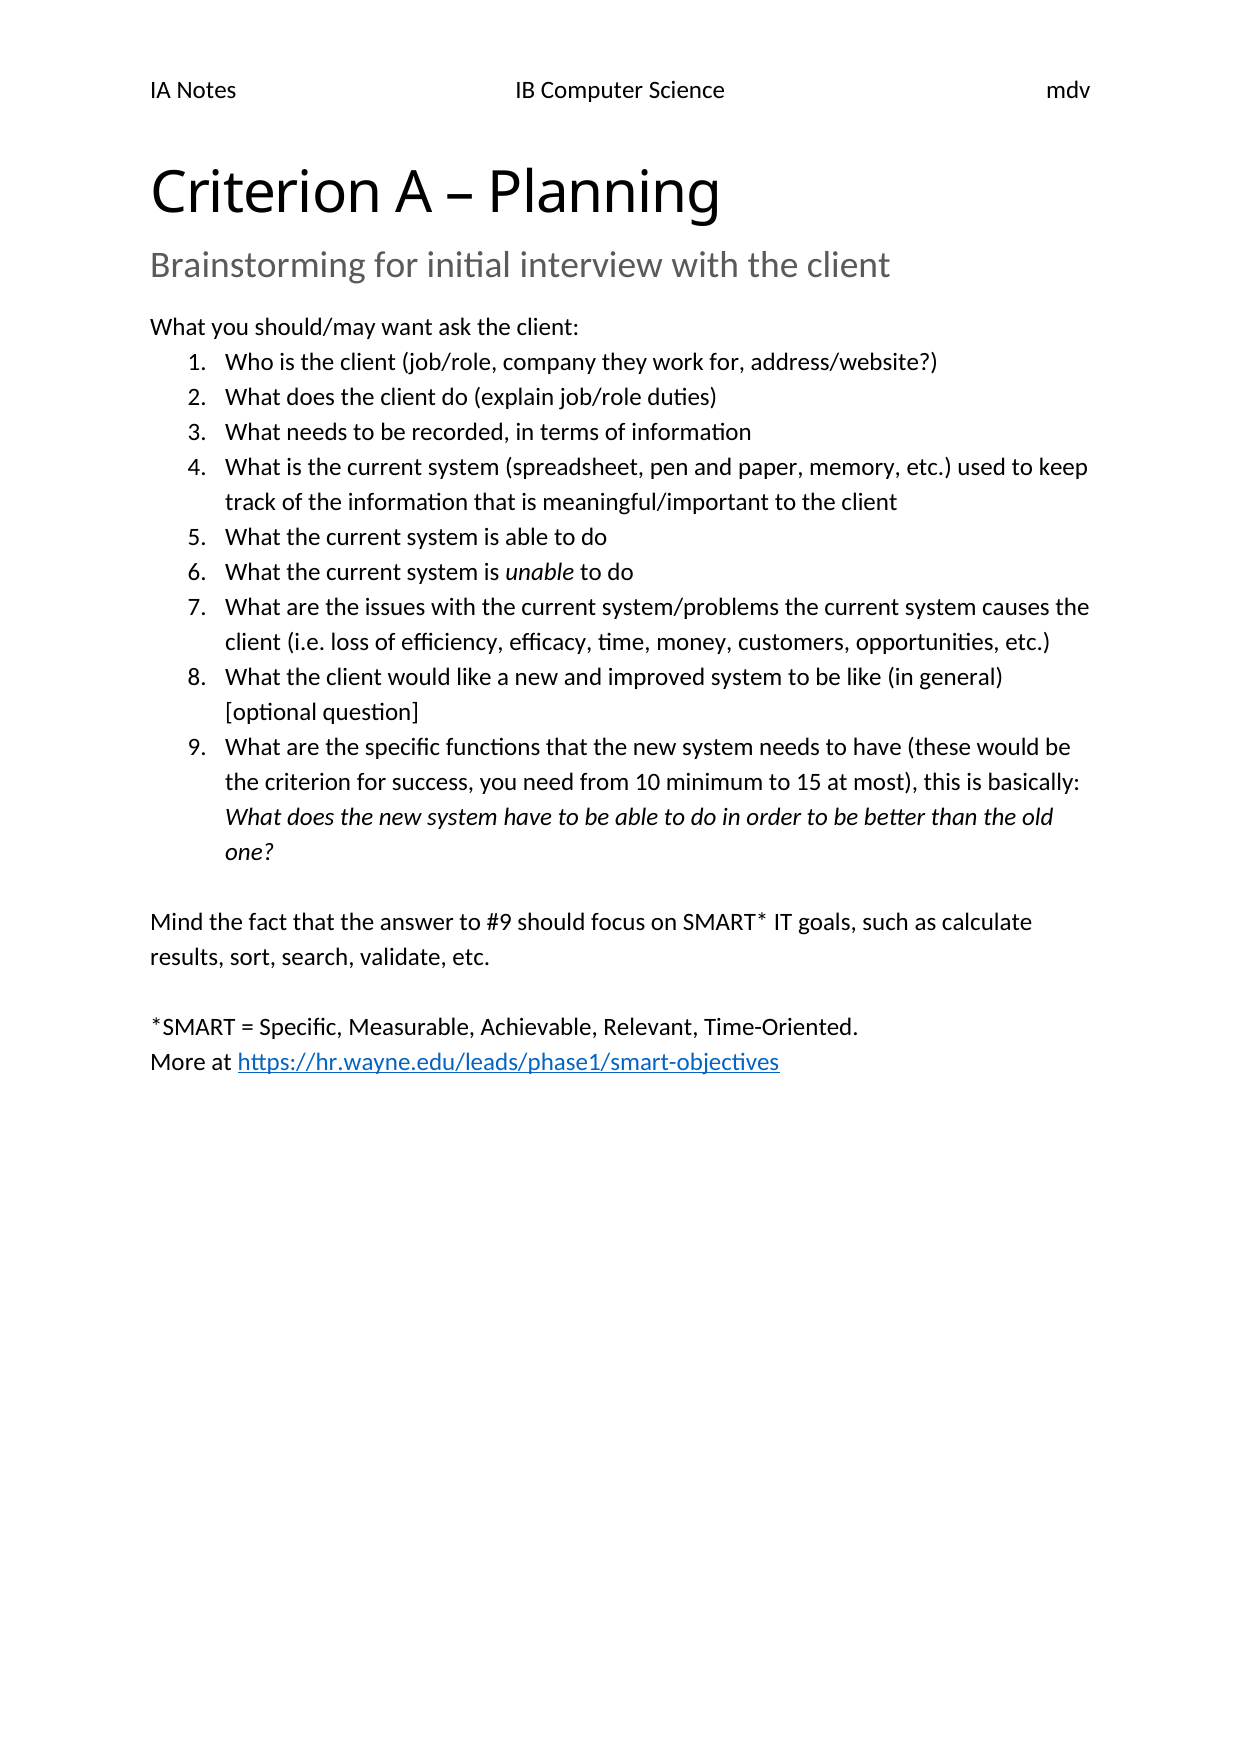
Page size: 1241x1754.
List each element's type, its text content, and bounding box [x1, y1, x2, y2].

list What are the specific functions that the new system needs to have (these would be the criterion for success, you need from 10 minimum to 15 at most), this is basically: What does the new system have to be able to do in order to be better than the old one? [187, 731, 1090, 866]
subtitle Brainstorming for initial interview with the client [150, 241, 1090, 287]
list Who is the client (job/role, company they work for, address/website?) [187, 346, 1090, 376]
list What does the client do (explain job/role duties) [187, 381, 1090, 411]
list What the current system is unable to do [187, 556, 1090, 586]
text More at https://hr.wayne.edu/leads/phase1/smart-objectives [150, 1046, 1090, 1076]
text *SMART = Specific, Measurable, Achievable, Relevant, Time-Oriented. [150, 1011, 1090, 1041]
list What are the issues with the current system/problems the current system causes the client (i.e. loss of efficiency, efficacy, time, money, customers, opportunities, etc.) [187, 591, 1090, 656]
list What the current system is able to do [187, 521, 1090, 551]
list What the client would like a new and improved system to be like (in general) [optional question] [187, 661, 1090, 726]
list What is the current system (spreadsheet, pen and paper, memory, etc.) used to keep track of the information that is meaningful/important to the client [187, 451, 1090, 516]
text Mind the fact that the answer to #9 should focus on SMART* IT goals, such as calculate results, sort, search, validate, etc. [150, 906, 1090, 971]
list What needs to be recorded, in terms of information [187, 416, 1090, 446]
text What you should/may want ask the client: [150, 311, 1090, 341]
title Criterion A – Planning [150, 150, 1090, 229]
